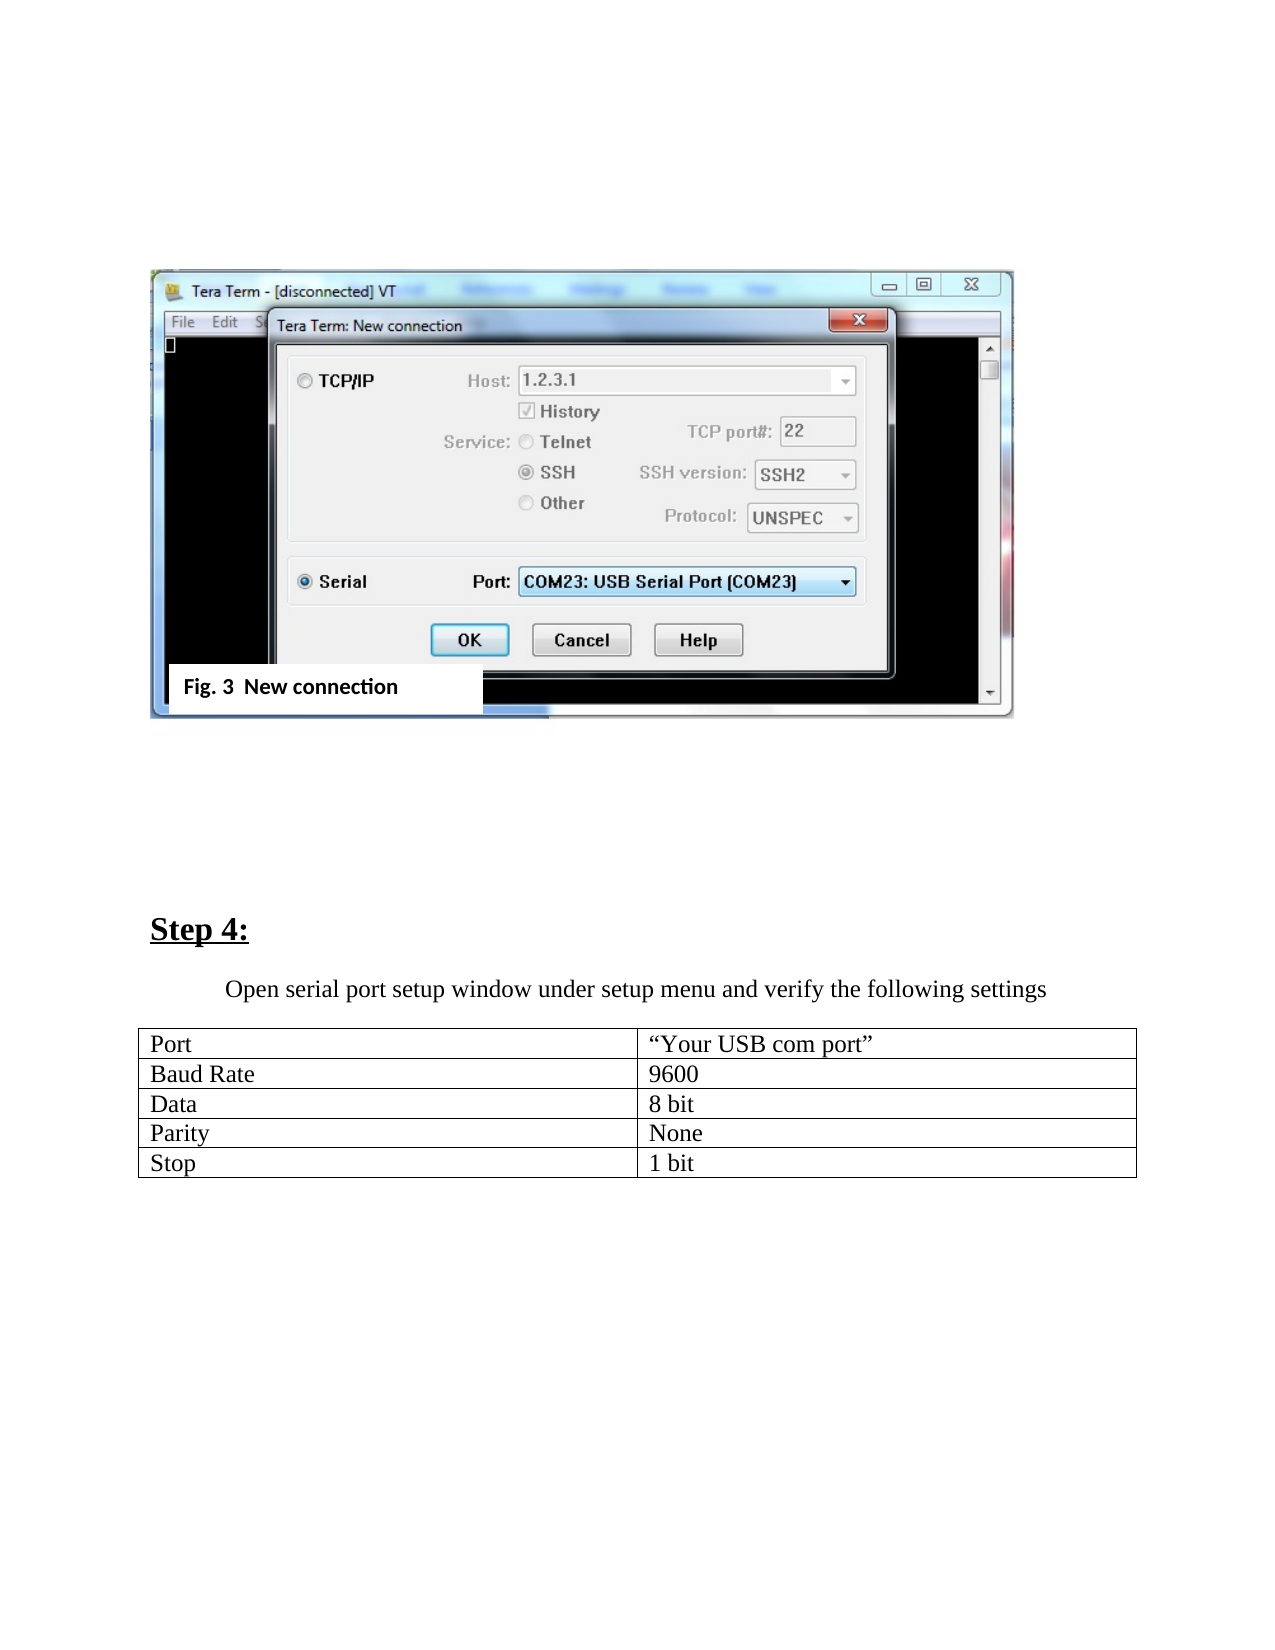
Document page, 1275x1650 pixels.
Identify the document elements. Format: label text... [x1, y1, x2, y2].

table_header “Your USB com port” [638, 1029, 1136, 1058]
text Step 4: [150, 909, 1125, 948]
text Open serial port setup window under setup menu and verify the following settings [150, 974, 1125, 1003]
table_cell 9600 [638, 1059, 1136, 1088]
table_cell Parity [139, 1119, 637, 1147]
table_cell Data [139, 1089, 637, 1117]
picture [150, 269, 1125, 879]
table_cell None [638, 1119, 1136, 1147]
table_cell Baud Rate [139, 1059, 637, 1088]
table_cell 8 bit [638, 1089, 1136, 1117]
table_header Port [139, 1029, 637, 1058]
table_cell Stop [139, 1148, 637, 1177]
table_cell 1 bit [638, 1148, 1136, 1177]
